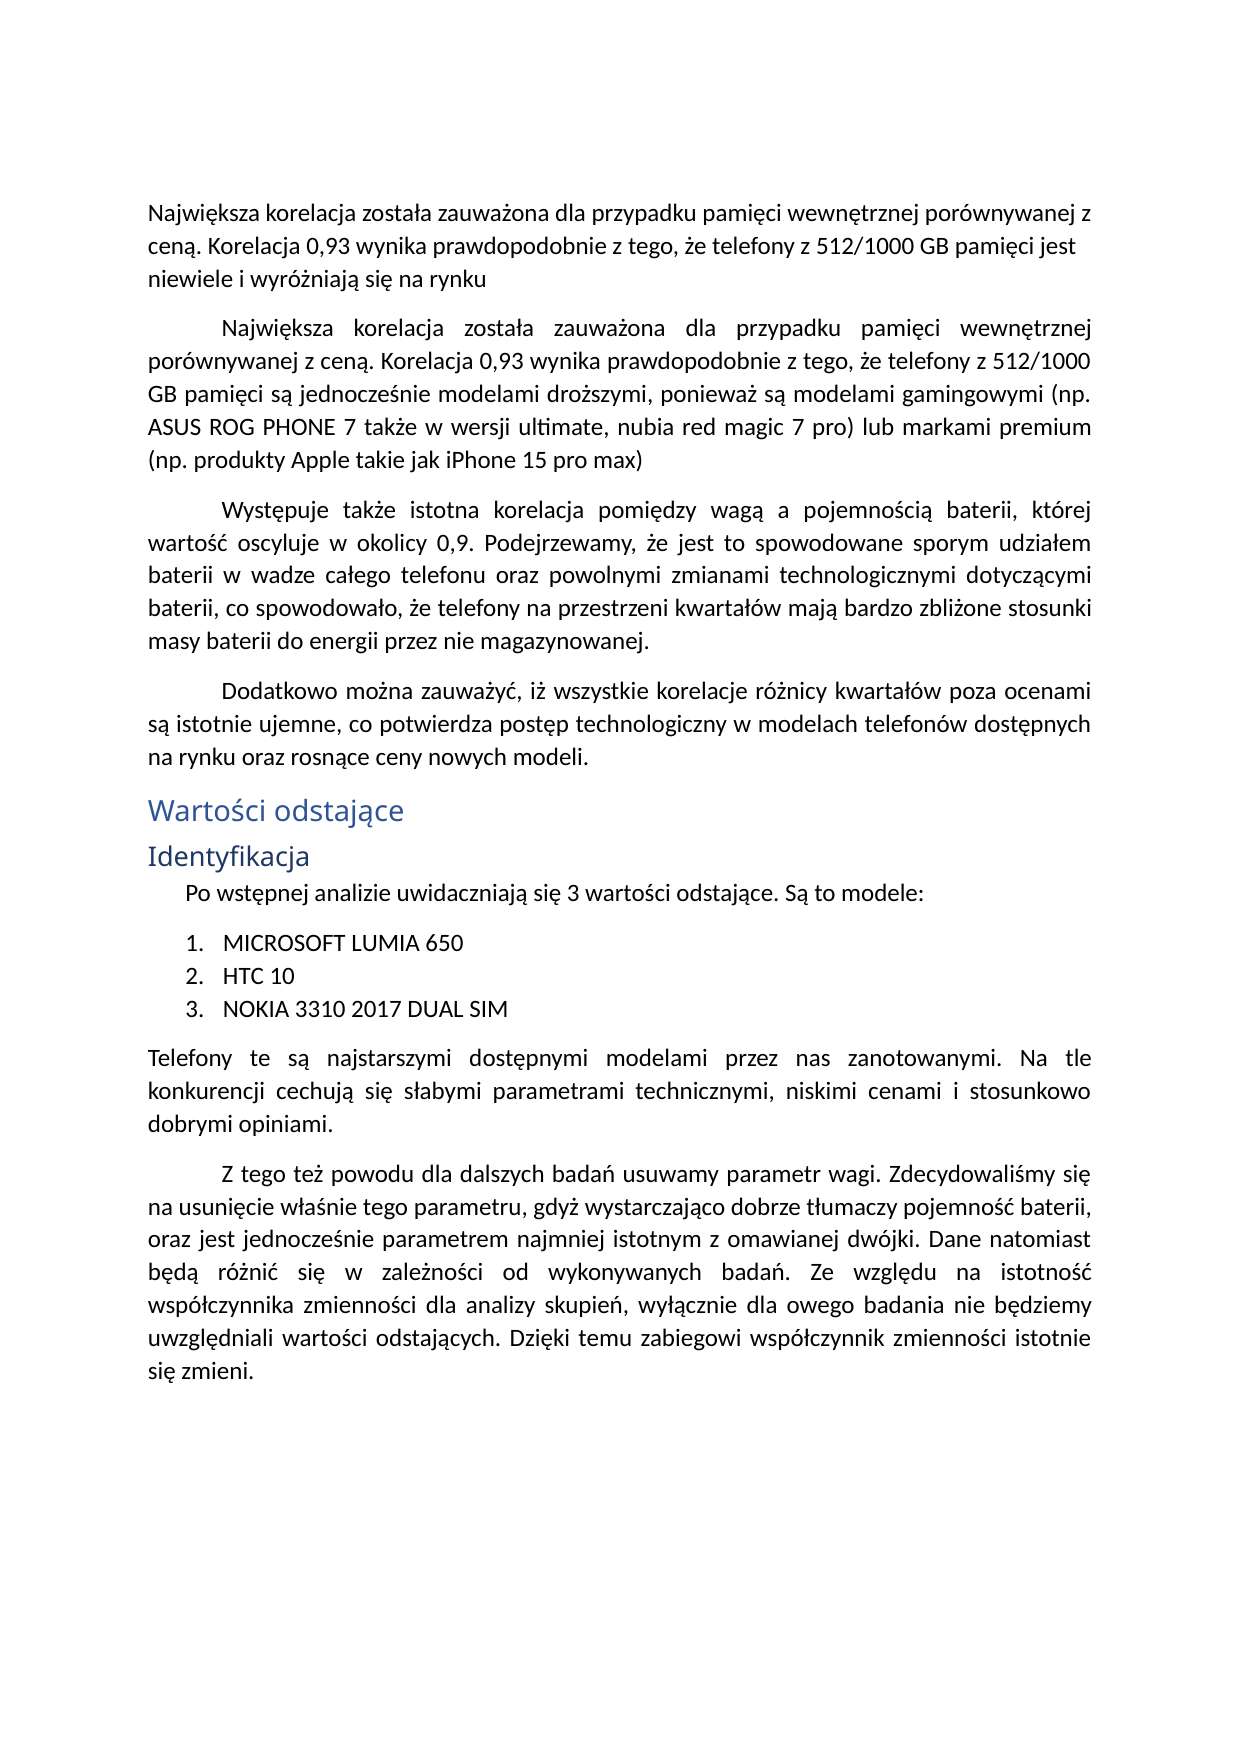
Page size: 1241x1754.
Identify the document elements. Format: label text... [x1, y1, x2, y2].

text Występuje także istotna korelacja pomiędzy wagą a pojemnością baterii, której wartość oscyluje w okolicy 0,9. Podejrzewamy, że jest to spowodowane sporym udziałem baterii w wadze całego telefonu oraz powolnymi zmianami technologicznymi dotyczącymi baterii, co spowodowało, że telefony na przestrzeni kwartałów mają bardzo zbliżone stosunki masy baterii do energii przez nie magazynowanej. [148, 494, 1093, 656]
text Po wstępnej analizie uwidaczniają się 3 wartości odstające. Są to modele: [148, 877, 1093, 908]
text Największa korelacja została zauważona dla przypadku pamięci wewnętrznej porównywanej z ceną. Korelacja 0,93 wynika prawdopodobnie z tego, że telefony z 512/1000 GB pamięci jest niewiele i wyróżniają się na rynku [148, 197, 1093, 293]
list NOKIA 3310 2017 DUAL SIM [185, 993, 1093, 1023]
text Telefony te są najstarszymi dostępnymi modelami przez nas zanotowanymi. Na tle konkurencji cechują się słabymi parametrami technicznymi, niskimi cenami i stosunkowo dobrymi opiniami. [148, 1042, 1093, 1139]
text Największa korelacja została zauważona dla przypadku pamięci wewnętrznej porównywanej z ceną. Korelacja 0,93 wynika prawdopodobnie z tego, że telefony z 512/1000 GB pamięci są jednocześnie modelami droższymi, ponieważ są modelami gamingowymi (np. ASUS ROG PHONE 7 także w wersji ultimate, nubia red magic 7 pro) lub markami premium (np. produkty Apple takie jak iPhone 15 pro max) [148, 313, 1093, 475]
text Dodatkowo można zauważyć, iż wszystkie korelacje różnicy kwartałów poza ocenami są istotnie ujemne, co potwierdza postęp technologiczny w modelach telefonów dostępnych na rynku oraz rosnące ceny nowych modeli. [148, 675, 1093, 771]
list MICROSOFT LUMIA 650 [185, 927, 1093, 957]
text Z tego też powodu dla dalszych badań usuwamy parametr wagi. Zdecydowaliśmy się na usunięcie właśnie tego parametru, gdyż wystarczająco dobrze tłumaczy pojemność baterii, oraz jest jednocześnie parametrem najmniej istotnym z omawianej dwójki. Dane natomiast będą różnić się w zależności od wykonywanych badań. Ze względu na istotność współczynnika zmienności dla analizy skupień, wyłącznie dla owego badania nie będziemy uwzględniali wartości odstających. Dzięki temu zabiegowi współczynnik zmienności istotnie się zmieni. [148, 1158, 1093, 1386]
subtitle Wartości odstające [148, 791, 1093, 830]
list HTC 10 [185, 960, 1093, 990]
subtitle Identyfikacja [148, 837, 1093, 874]
